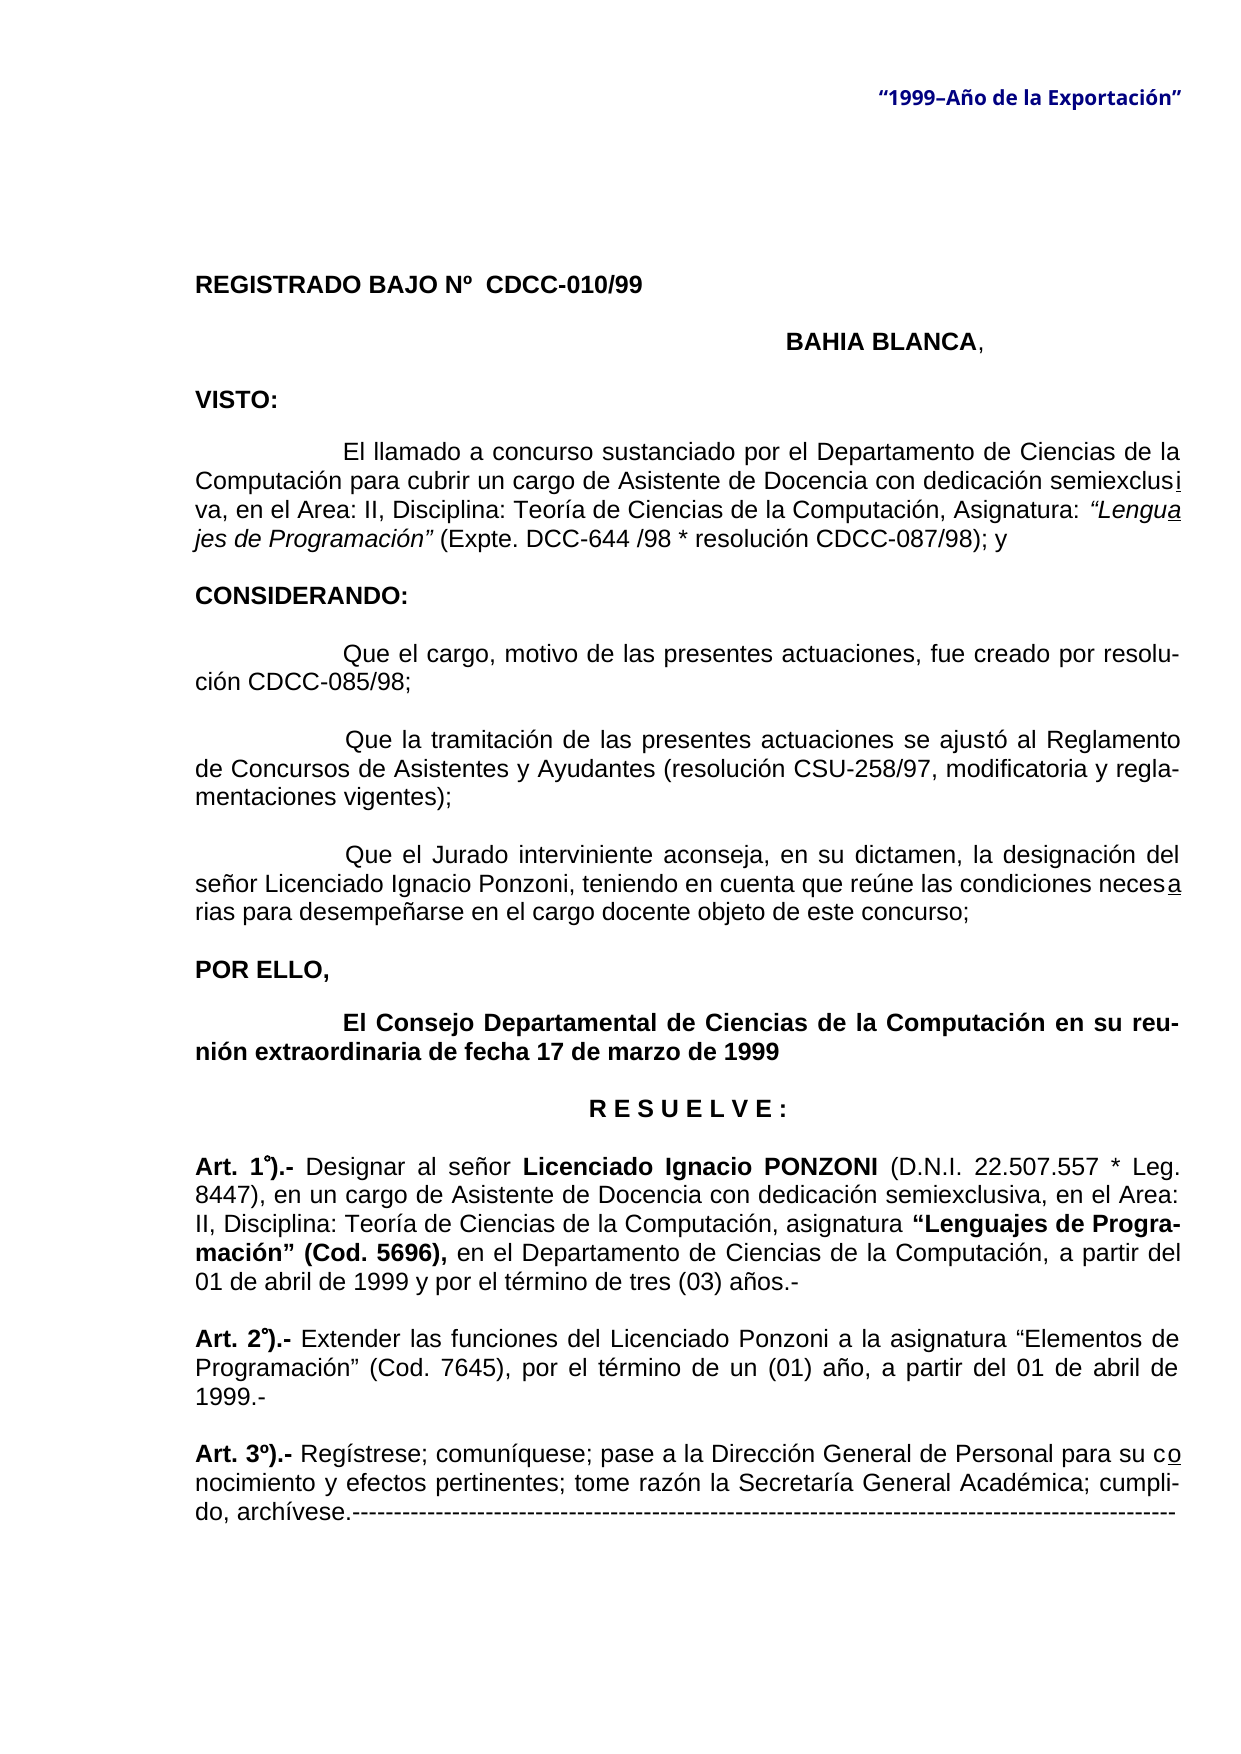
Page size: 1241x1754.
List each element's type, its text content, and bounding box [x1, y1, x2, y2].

text CONSIDERANDO: [195, 581, 1181, 610]
text BAHIA BLANCA, [195, 327, 1181, 356]
text El Consejo Departamental de Ciencias de la Computación en su reu-nión extraordinaria de fecha 17 de marzo de 1999 [195, 1008, 1181, 1065]
text El llamado a concurso sustanciado por el Departamento de Ciencias de la Computación para cubrir un cargo de Asistente de Docencia con dedicación semiexclusi va, en el Area: II, Disciplina: Teoría de Ciencias de la Computación, Asignatura: “Lengua jes de Programación” (Expte. DCC-644 /98 * resolución CDCC-087/98); y [195, 437, 1181, 552]
text Que el cargo, motivo de las presentes actuaciones, fue creado por resolu-ción CDCC-085/98; [195, 639, 1181, 696]
text Art. 2).- Extender las funciones del Licenciado Ponzoni a la asignatura “Elementos de Programación” (Cod. 7645), por el término de un (01) año, a partir del 01 de abril de 1999.- [195, 1324, 1181, 1410]
text R E S U E L V E : [195, 1094, 1181, 1123]
text “1999–Año de la Exportación” [195, 83, 1181, 111]
text Art. 1).- Designar al señor Licenciado Ignacio PONZONI (D.N.I. 22.507.557 * Leg. 8447), en un cargo de Asistente de Docencia con dedicación semiexclusiva, en el Area: II, Disciplina: Teoría de Ciencias de la Computación, asignatura “Lenguajes de Progra-mación” (Cod. 5696), en el Departamento de Ciencias de la Computación, a partir del 01 de abril de 1999 y por el término de tres (03) años.- [195, 1151, 1181, 1295]
text POR ELLO, [195, 955, 1181, 984]
subtitle REGISTRADO BAJO Nº CDCC-010/99 [195, 269, 1181, 298]
text Art. 3º).- Regístrese; comuníquese; pase a la Dirección General de Personal para su co nocimiento y efectos pertinentes; tome razón la Secretaría General Académica; cumpli-do, archívese.--------------------------------------------------------------------------------------------------- [195, 1439, 1181, 1525]
text VISTO: [195, 384, 1181, 413]
text Que la tramitación de las presentes actuaciones se ajustó al Reglamento de Concursos de Asistentes y Ayudantes (resolución CSU-258/97, modificatoria y regla-mentaciones vigentes); [195, 725, 1181, 811]
text Que el Jurado interviniente aconseja, en su dictamen, la designación del señor Licenciado Ignacio Ponzoni, teniendo en cuenta que reúne las condiciones necesa rias para desempeñarse en el cargo docente objeto de este concurso; [195, 840, 1181, 926]
